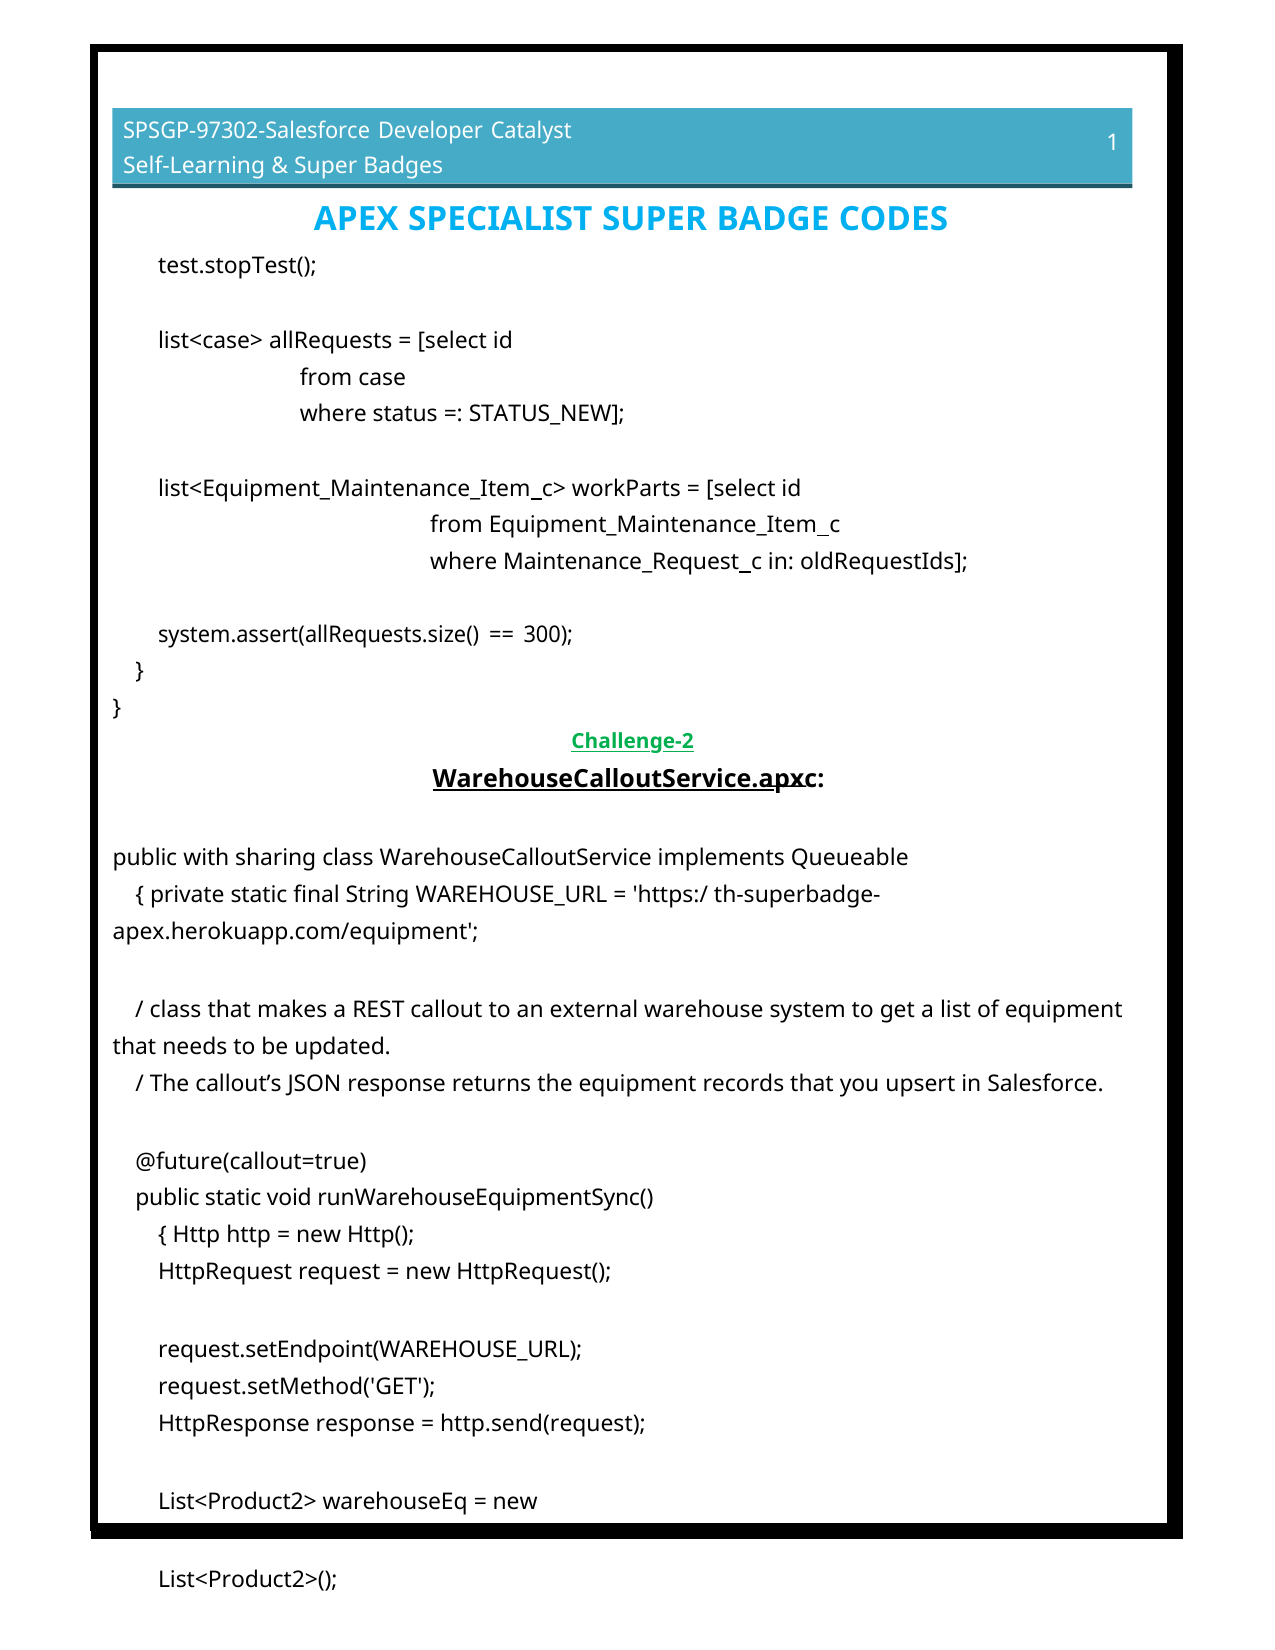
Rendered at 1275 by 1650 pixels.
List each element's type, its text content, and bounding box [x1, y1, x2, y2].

text test.stopTest(); [158, 249, 1156, 281]
text / class that makes a REST callout to an external warehouse system to get a list of equipment that needs to be updated. [112, 993, 1156, 1061]
subtitle APEX SPECIALIST SUPER BADGE CODES [222, 195, 1040, 241]
text list<Equipment_Maintenance_Item c> workParts = [select id [158, 472, 1156, 503]
text / The callout’s JSON response returns the equipment records that you upsert in Salesforce. [135, 1067, 1156, 1098]
text from Equipment_Maintenance_Item c [430, 508, 1156, 539]
text public static void runWarehouseEquipmentSync(){ Http http = new Http(); [135, 1181, 654, 1249]
text HttpResponse response = http.send(request); List<Product2> warehouseEq = new List<Product2>(); [158, 1407, 707, 1595]
text Self-Learning & Super Badges 1 [123, 142, 1156, 181]
text request.setEndpoint(WAREHOUSE_URL); request.setMethod('GET'); [158, 1333, 654, 1401]
text SPSGP-97302-Salesforce Developer Catalyst [123, 121, 1156, 142]
text } [112, 691, 1156, 722]
text system.assert(allRequests.size() == 300); [158, 618, 1156, 649]
text from case [299, 361, 1156, 392]
text apex.herokuapp.com/equipment'; [112, 915, 1156, 946]
text list<case> allRequests = [select id [158, 324, 1156, 355]
text where status =: STATUS_NEW]; [299, 397, 1156, 428]
text HttpRequest request = new HttpRequest(); [158, 1255, 1156, 1286]
text } [135, 654, 1156, 686]
text Challenge-2 [571, 726, 1156, 755]
subtitle WarehouseCalloutService.apxc: [222, 760, 1034, 794]
text where Maintenance_Request c in: oldRequestIds]; [430, 545, 1156, 576]
text public with sharing class WarehouseCalloutService implements Queueable { private static ﬁnal String WAREHOUSE_URL = 'https:/ th-superbadge- [112, 841, 914, 909]
text @future(callout=true) [135, 1145, 1156, 1176]
